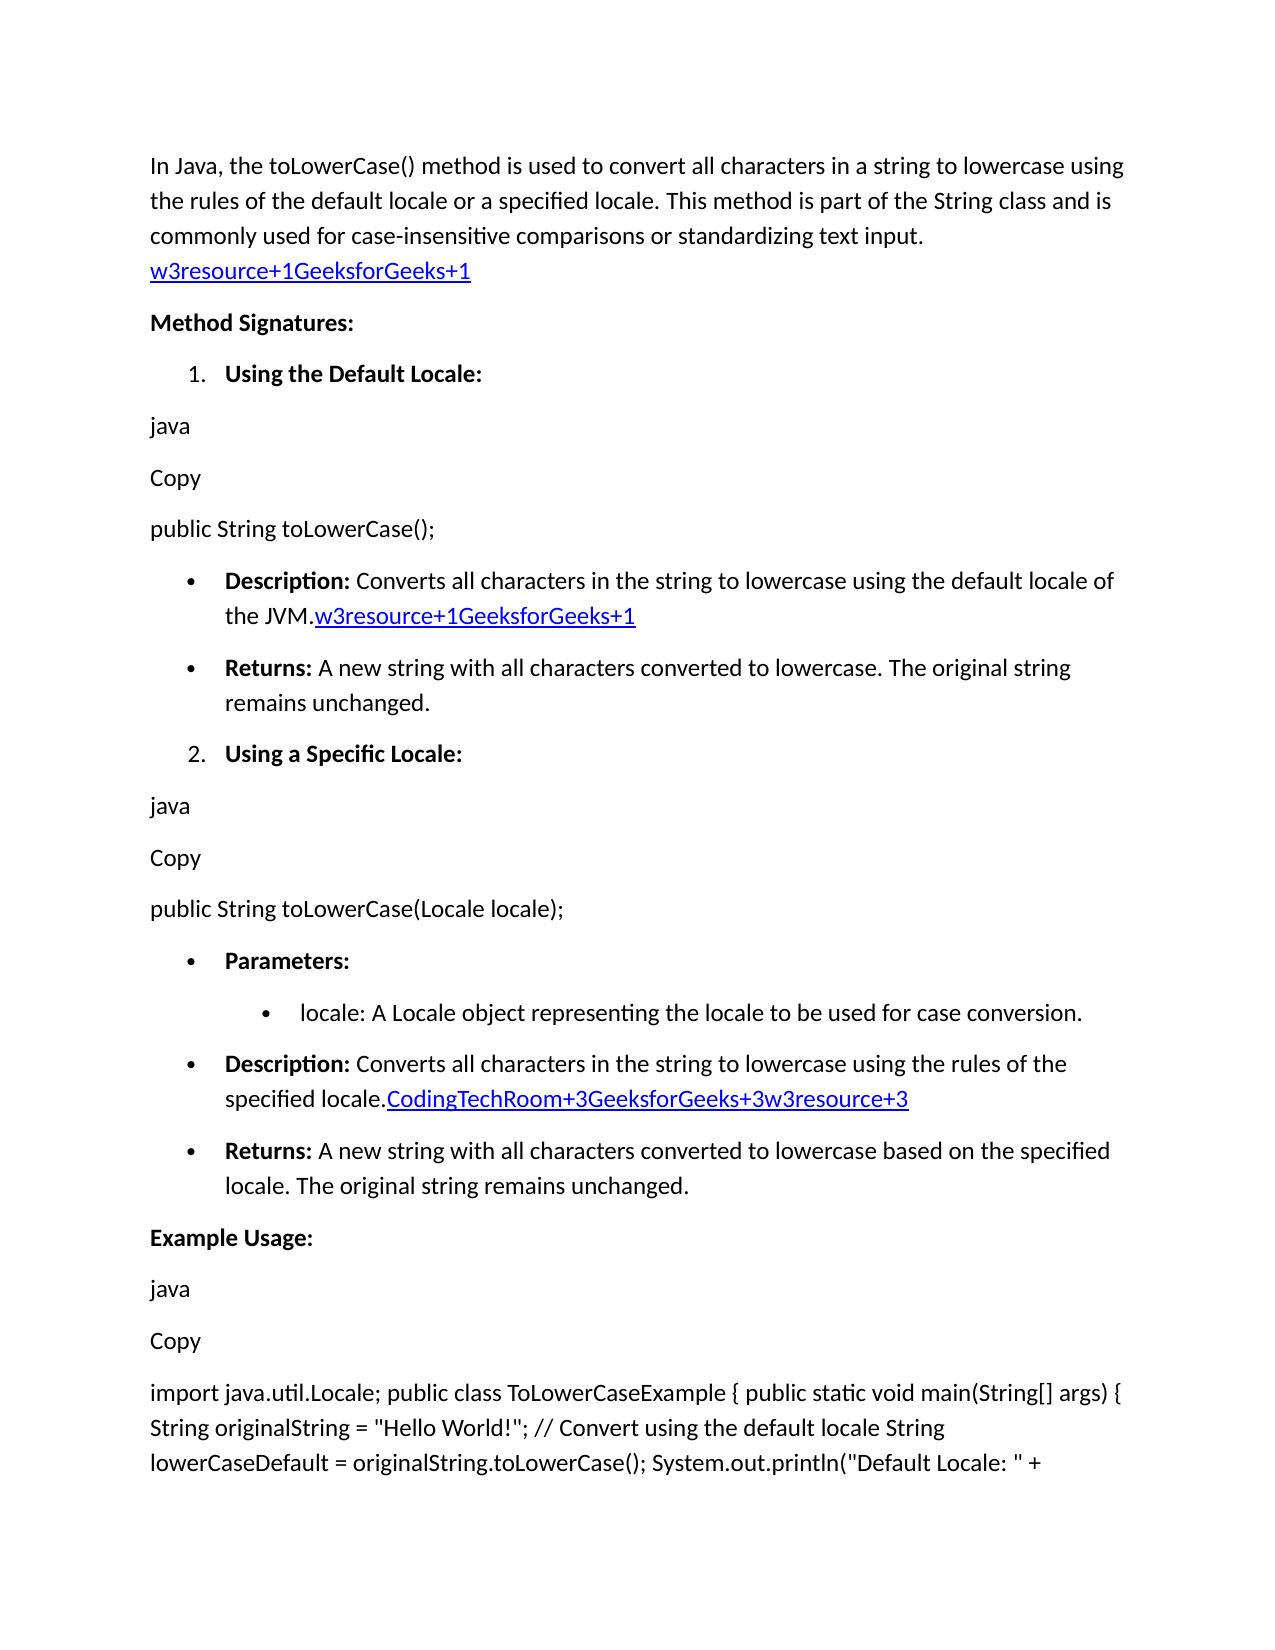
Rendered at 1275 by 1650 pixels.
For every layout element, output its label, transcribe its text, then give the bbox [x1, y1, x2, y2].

list Description: Converts all characters in the string to lowercase using the default locale of the JVM.​w3resource+1GeeksforGeeks+1 [187, 565, 1125, 631]
text java [150, 1273, 1125, 1304]
text ​In Java, the toLowerCase() method is used to convert all characters in a string to lowercase using the rules of the default locale or a specified locale. This method is part of the String class and is commonly used for case-insensitive comparisons or standardizing text input.​w3resource+1GeeksforGeeks+1 [150, 150, 1125, 286]
list locale: A Locale object representing the locale to be used for case conversion. [262, 997, 1125, 1027]
list Description: Converts all characters in the string to lowercase using the rules of the specified locale.​CodingTechRoom+3GeeksforGeeks+3w3resource+3 [187, 1048, 1125, 1114]
text Method Signatures: [150, 307, 1125, 337]
list Returns: A new string with all characters converted to lowercase. The original string remains unchanged.​ [187, 652, 1125, 717]
text java [150, 410, 1125, 441]
list Returns: A new string with all characters converted to lowercase based on the specified locale. The original string remains unchanged.​ [187, 1135, 1125, 1201]
list Using a Specific Locale: [187, 738, 1125, 769]
text public String toLowerCase(Locale locale); [150, 893, 1125, 924]
text Example Usage: [150, 1222, 1125, 1252]
text public String toLowerCase(); [150, 513, 1125, 544]
list Parameters: [187, 945, 1125, 976]
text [150, 1377, 1125, 1477]
list Using the Default Locale: [187, 358, 1125, 389]
text Copy [150, 842, 1125, 872]
text java [150, 790, 1125, 821]
text Copy [150, 1325, 1125, 1356]
text Copy [150, 462, 1125, 492]
